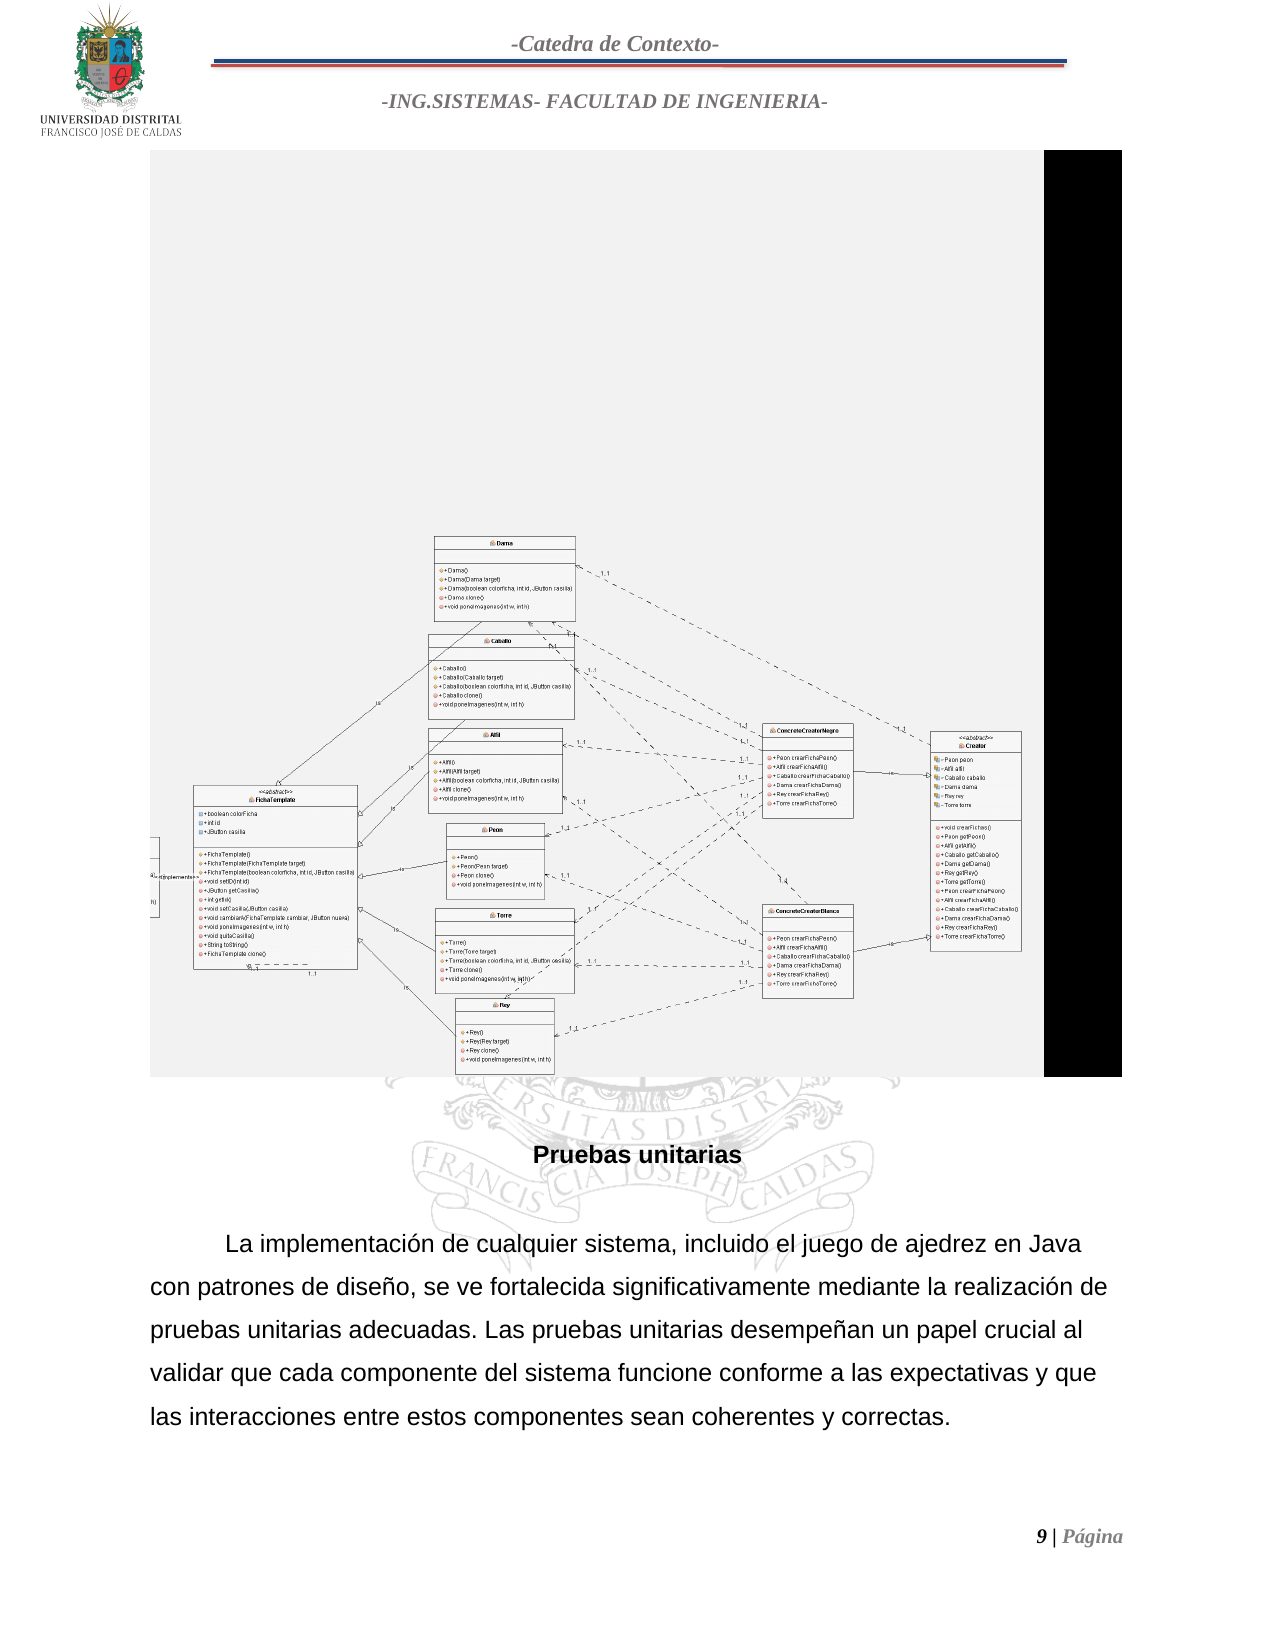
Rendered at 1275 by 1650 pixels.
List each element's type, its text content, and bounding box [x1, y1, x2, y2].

text Pruebas unitarias [150, 1141, 1125, 1169]
text La implementación de cualquier sistema, incluido el juego de ajedrez en Java con patrones de diseño, se ve fortalecida significativamente mediante la realización de pruebas unitarias adecuadas. Las pruebas unitarias desempeñan un papel crucial al validar que cada componente del sistema funcione conforme a las expectativas y que las interacciones entre estos componentes sean coherentes y correctas. [150, 1229, 1125, 1430]
picture [150, 150, 1122, 1077]
picture [40, 0, 182, 138]
